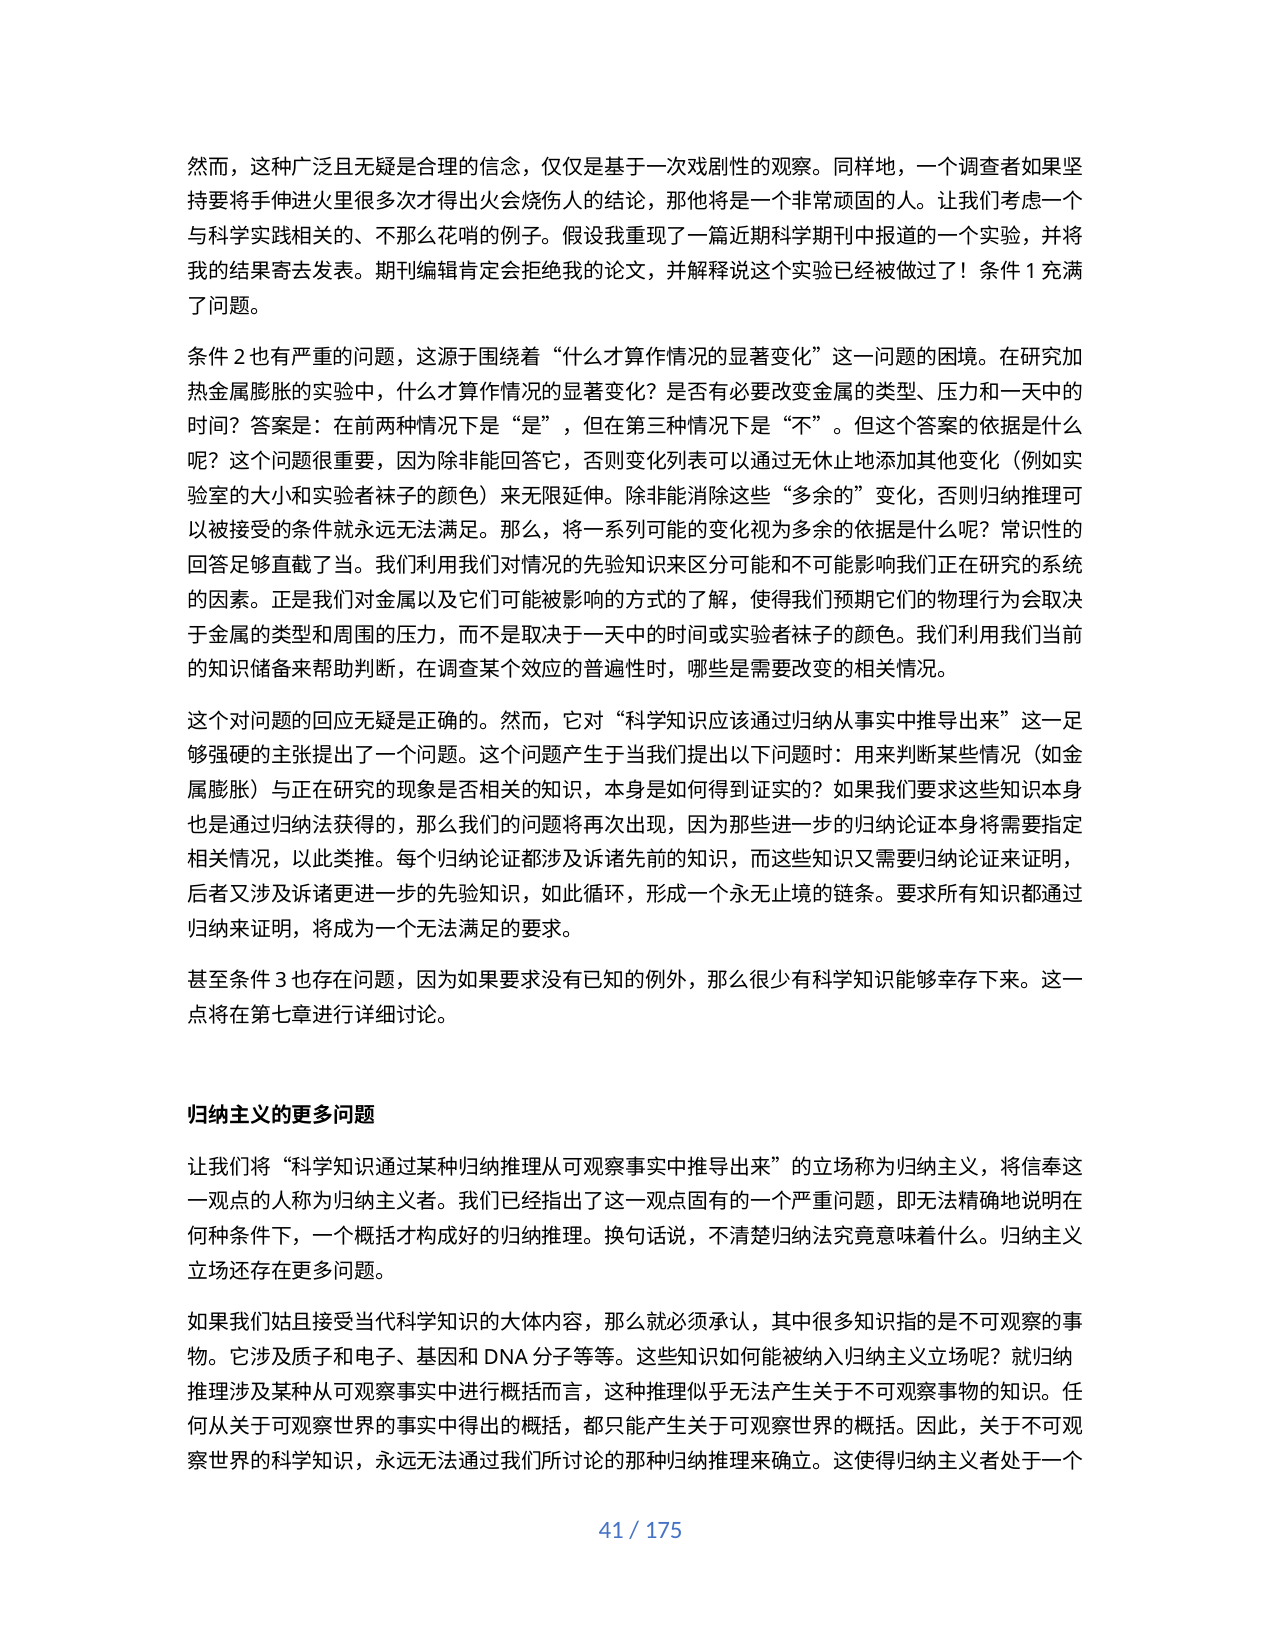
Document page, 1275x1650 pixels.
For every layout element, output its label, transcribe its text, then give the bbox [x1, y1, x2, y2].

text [187, 1306, 1087, 1474]
text 这个对问题的回应无疑是正确的。然而，它对“科学知识应该通过归纳从事实中推导出来”这一足够强硬的主张提出了一个问题。这个问题产生于当我们提出以下问题时：用来判断某些情况（如金属膨胀）与正在研究的现象是否相关的知识，本身是如何得到证实的？如果我们要求这些知识本身也是通过归纳法获得的，那么我们的问题将再次出现，因为那些进一步的归纳论证本身将需要指定相关情况，以此类推。每个归纳论证都涉及诉诸先前的知识，而这些知识又需要归纳论证来证明，后者又涉及诉诸更进一步的先验知识，如此循环，形成一个永无止境的链条。要求所有知识都通过归纳来证明，将成为一个无法满足的要求。 [187, 704, 1087, 942]
text 条件2也有严重的问题，这源于围绕着“什么才算作情况的显著变化”这一问题的困境。在研究加热金属膨胀的实验中，什么才算作情况的显著变化？是否有必要改变金属的类型、压力和一天中的时间？答案是：在前两种情况下是“是”，但在第三种情况下是“不”。但这个答案的依据是什么呢？这个问题很重要，因为除非能回答它，否则变化列表可以通过无休止地添加其他变化（例如实验室的大小和实验者袜子的颜色）来无限延伸。除非能消除这些“多余的”变化，否则归纳推理可以被接受的条件就永远无法满足。那么，将一系列可能的变化视为多余的依据是什么呢？常识性的回答足够直截了当。我们利用我们对情况的先验知识来区分可能和不可能影响我们正在研究的系统的因素。正是我们对金属以及它们可能被影响的方式的了解，使得我们预期它们的物理行为会取决于金属的类型和周围的压力，而不是取决于一天中的时间或实验者袜子的颜色。我们利用我们当前的知识储备来帮助判断，在调查某个效应的普遍性时，哪些是需要改变的相关情况。 [187, 340, 1087, 683]
text 归纳主义的更多问题 [187, 1099, 1087, 1129]
text 甚至条件3也存在问题，因为如果要求没有已知的例外，那么很少有科学知识能够幸存下来。这一点将在第七章进行详细讨论。 [187, 963, 1087, 1028]
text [187, 150, 1087, 319]
text 让我们将“科学知识通过某种归纳推理从可观察事实中推导出来”的立场称为归纳主义，将信奉这一观点的人称为归纳主义者。我们已经指出了这一观点固有的一个严重问题，即无法精确地说明在何种条件下，一个概括才构成好的归纳推理。换句话说，不清楚归纳法究竟意味着什么。归纳主义立场还存在更多问题。 [187, 1150, 1087, 1284]
